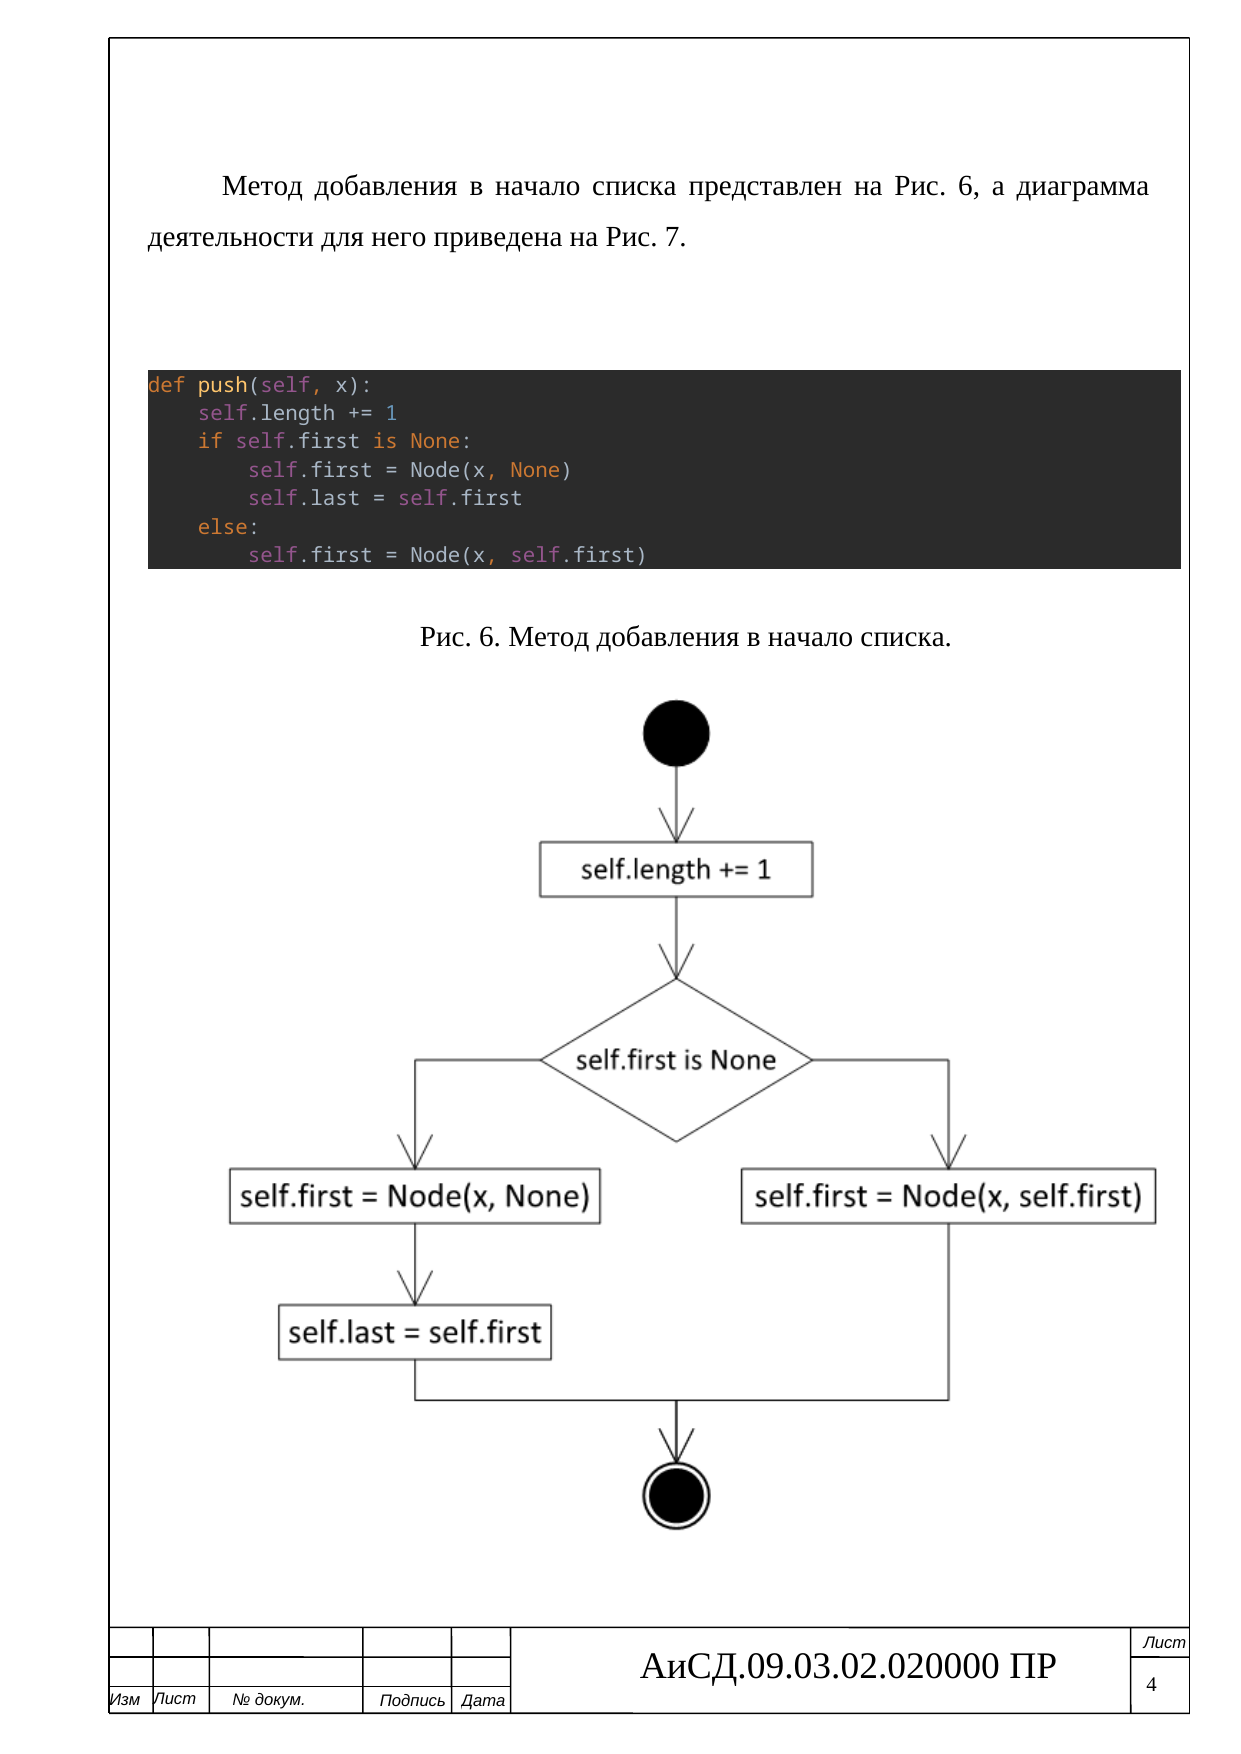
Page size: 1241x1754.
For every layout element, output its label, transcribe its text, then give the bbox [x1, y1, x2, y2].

text Метод добавления в начало списка представлен на Рис. 6, а диаграмма деятельности для него приведена на Рис. 7. [148, 168, 1150, 252]
text def push(self, x): self.length += 1 if self.first is None: self.first = Node(x, None) self.last = self.first else: self.first = Node(x, self.first) [148, 370, 1181, 569]
picture [221, 669, 1168, 1556]
text Рис. 6. Метод добавления в начало списка. [148, 619, 1150, 653]
